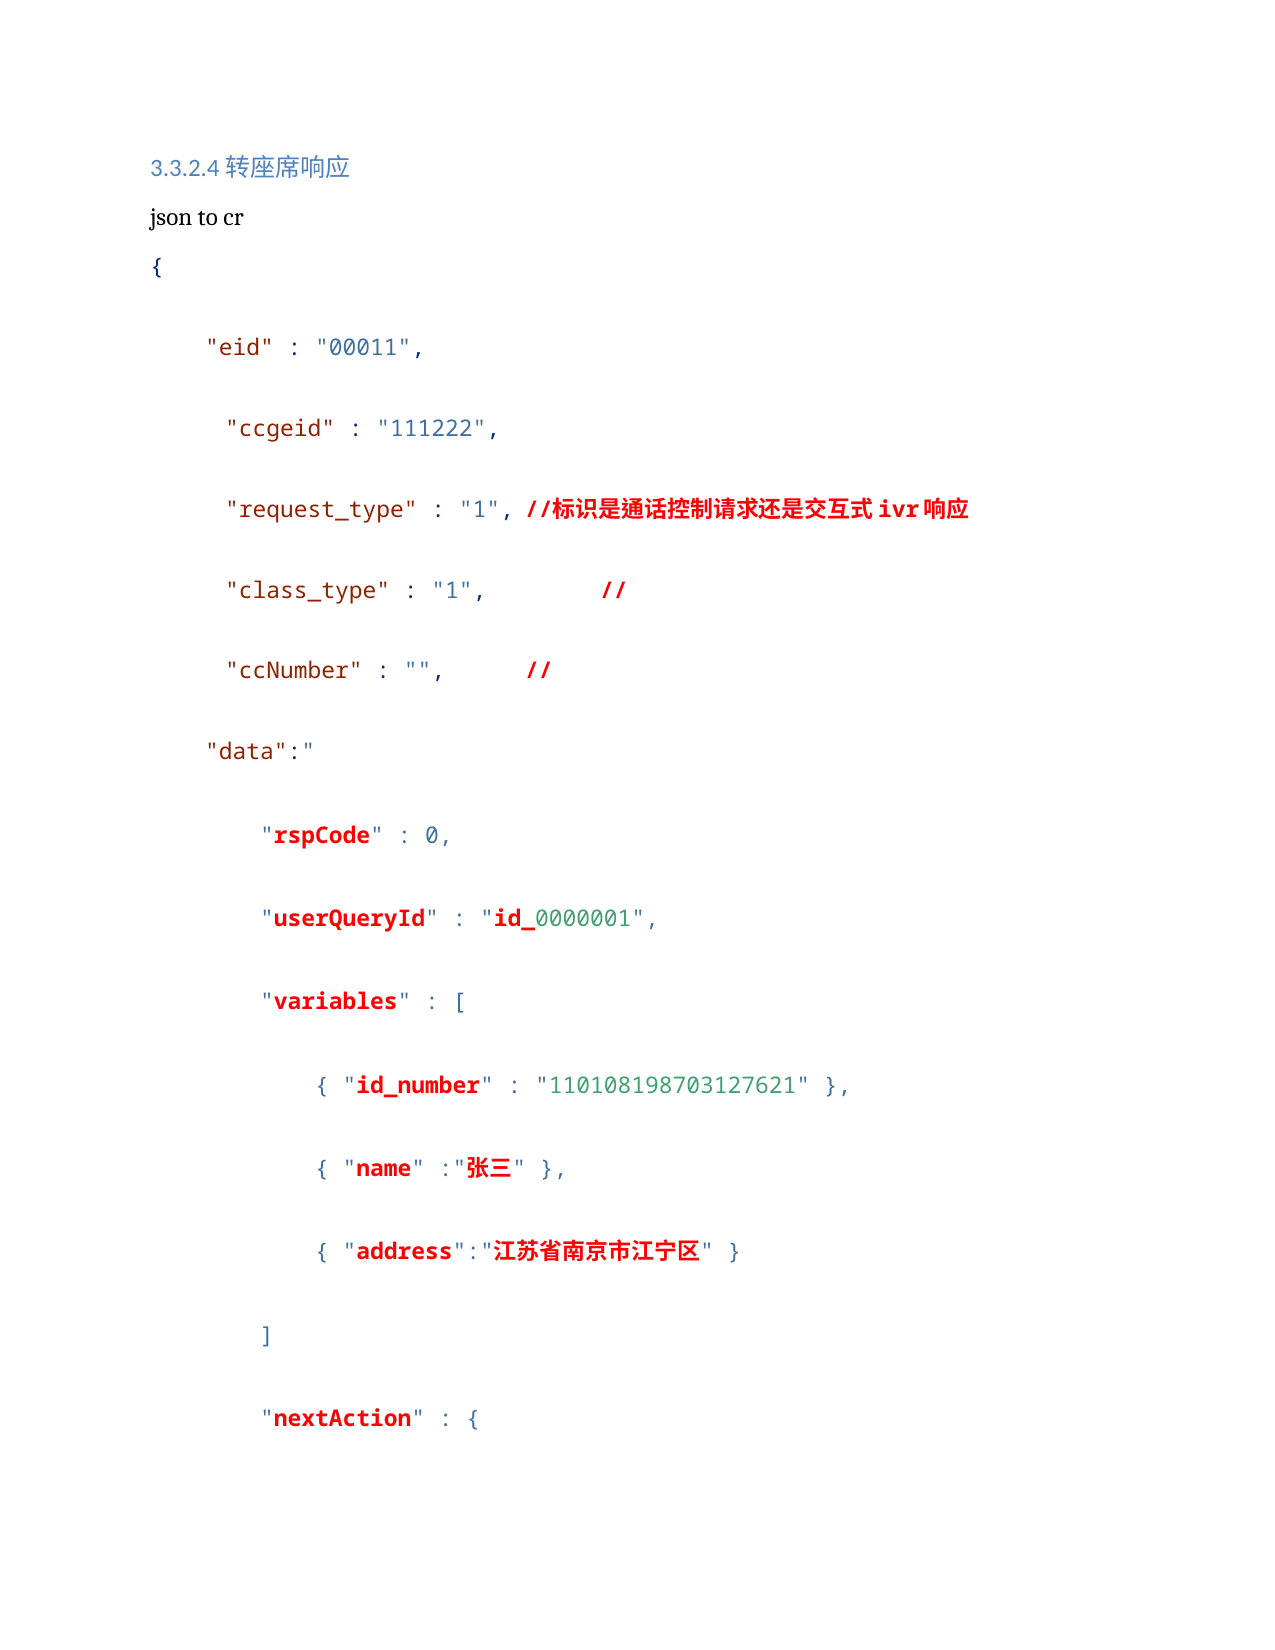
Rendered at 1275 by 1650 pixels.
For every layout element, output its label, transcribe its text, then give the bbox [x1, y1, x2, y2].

subtitle 3.3.2.4 转座席响应 [150, 150, 1125, 184]
text json to cr [150, 203, 1125, 232]
text { "eid" : "00011", "ccgeid" : "111222", "request_type" : "1", //标识是通话控制请求还是交互式ivr响应 "class_type" : "1", // "ccNumber" : "", // "data":" "rspCode" : 0, "userQueryId" : "id_0000001", "variables" : [ { "id_number" : "110108198703127621" }, { "name" :"张三" }, { "address":"江苏省南京市江宁区" } ] "nextAction" : { "action" : 4, "paras" : { "workNumber" : "1001,1002,1003", "number" : "1001,1002,1003", "queueTime" : "坐席忙时排队时长", "ringTimeout" : "多坐席情况下，坐席振铃超时时长" } } "reason" : "test", "userdata" : "test" " } [150, 250, 1125, 686]
